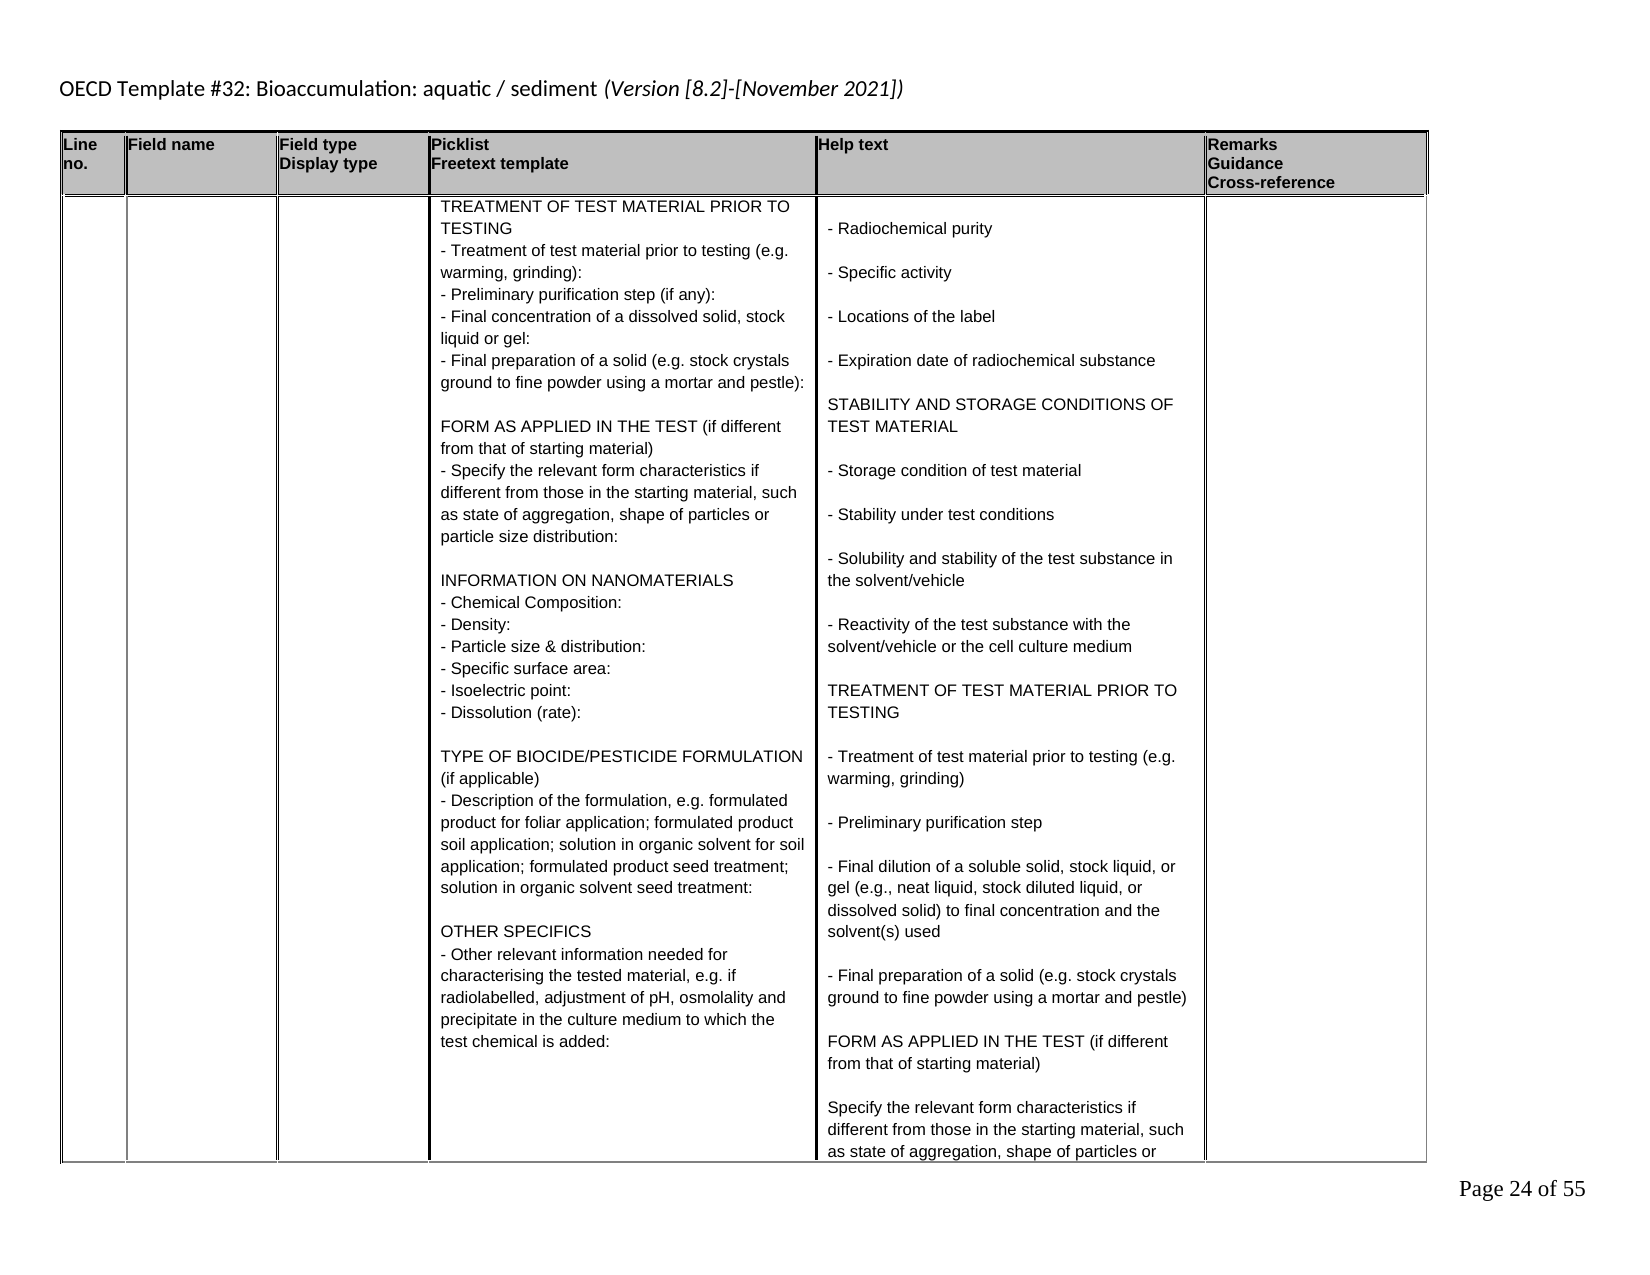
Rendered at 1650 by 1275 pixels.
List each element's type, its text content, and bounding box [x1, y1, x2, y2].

table_header Picklist Freetext template [429, 133, 816, 194]
table_header Line no. [63, 132, 126, 194]
table_cell [1206, 194, 1427, 1161]
table_header Help text [816, 133, 1206, 194]
table_header Remarks Guidance Cross-reference [1206, 133, 1426, 194]
table_cell [61, 194, 126, 1161]
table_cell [429, 197, 816, 1161]
table_cell Text template Display: Basic [278, 197, 429, 1161]
table_header Field type Display type [278, 132, 429, 194]
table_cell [816, 197, 1206, 1161]
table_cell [126, 197, 277, 1161]
table_header Field name [126, 133, 277, 194]
